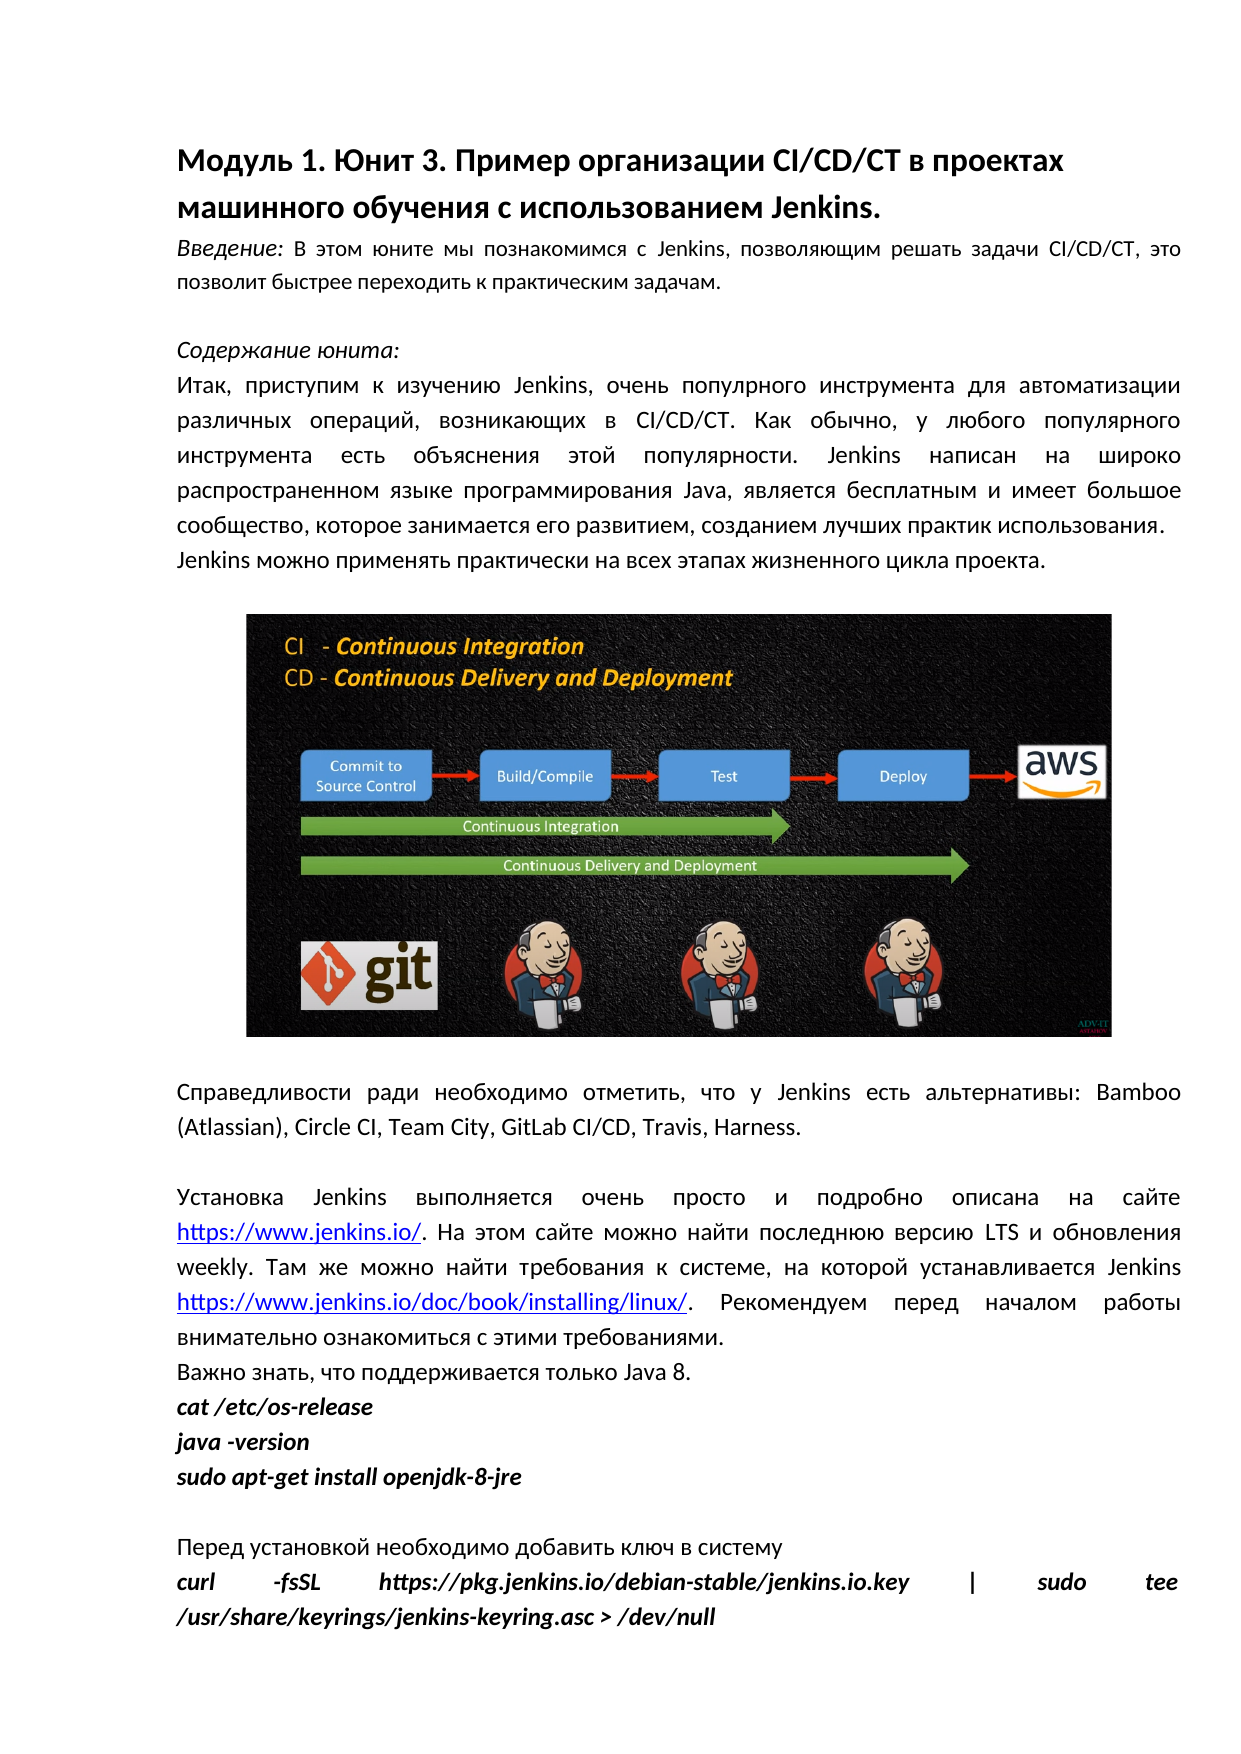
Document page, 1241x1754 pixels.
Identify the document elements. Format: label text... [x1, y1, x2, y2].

text Введение: В этом юните мы познакомимся с Jenkins, позволяющим решать задачи CI/CD/CT, это позволит быстрее переходить к практическим задачам. [177, 232, 1181, 295]
text Справедливости ради необходимо отметить, что у Jenkins есть альтернативы: Bamboo (Atlassian), Circle CI, Team City, GitLab CI/CD, Travis, Harness. [177, 1076, 1181, 1142]
text Итак, приступим к изучению Jenkins, очень популрного инструмента для автоматизации различных операций, возникающих в CI/CD/CT. Как обычно, у любого популярного инструмента есть объяснения этой популярности. Jenkins написан на широко распространенном языке программирования Java, является бесплатным и имеет большое сообщество, которое занимается его развитием, созданием лучших практик использования. [177, 369, 1181, 540]
text Установка Jenkins выполняется очень просто и подробно описана на сайте https://www.jenkins.io/. На этом сайте можно найти последнюю версию LTS и обновления weekly. Там же можно найти требования к системе, на которой устанавливается Jenkins https://www.jenkins.io/doc/book/installing/linux/. Рекомендуем перед началом работы внимательно ознакомиться с этими требованиями. [177, 1181, 1181, 1352]
text Перед установкой необходимо добавить ключ в систему [177, 1531, 1181, 1562]
text Jenkins можно применять практически на всех этапах жизненного цикла проекта. [177, 544, 1181, 575]
picture [246, 614, 1112, 1037]
text Содержание юнита: [177, 334, 1181, 365]
text curl -fsSL https://pkg.jenkins.io/debian-stable/jenkins.io.key | sudo tee /usr/share/keyrings/jenkins-keyring.asc > /dev/null [177, 1566, 1181, 1632]
subtitle Модуль 1. Юнит 3. Пример организации CI/CD/CT в проектах машинного обучения с использованием Jenkins. [177, 139, 1181, 226]
text Важно знать, что поддерживается только Java 8. [177, 1356, 1181, 1387]
text cat /etc/os-release [177, 1391, 1181, 1422]
text java -version [177, 1426, 1181, 1457]
text sudo apt-get install openjdk-8-jre [177, 1461, 1181, 1492]
